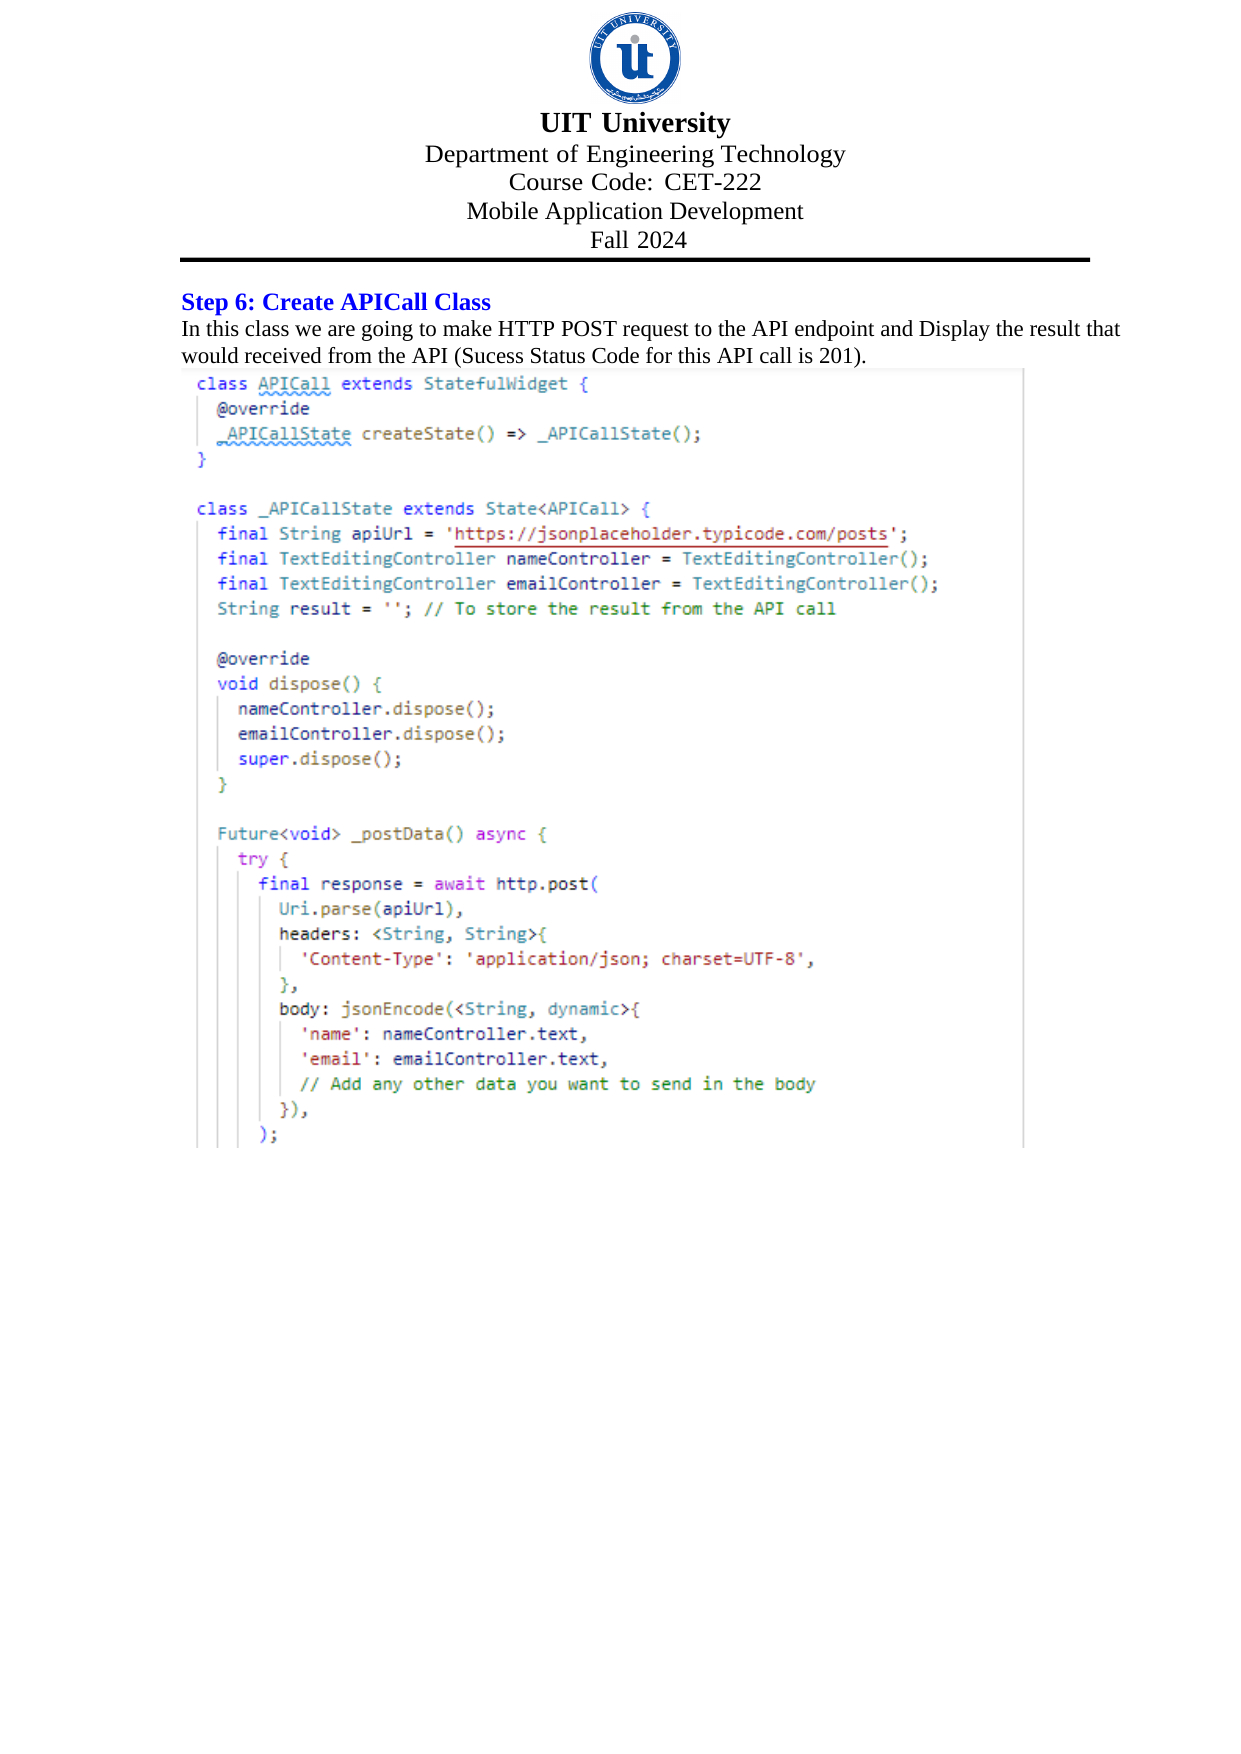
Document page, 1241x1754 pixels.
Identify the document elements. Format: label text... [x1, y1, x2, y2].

picture [181, 368, 1025, 1148]
subtitle Step 6: Create APICall Class [181, 287, 1178, 316]
picture [589, 12, 681, 104]
subtitle In this class we are going to make HTTP POST request to the API endpoint and Display the result that would received from the API (Sucess Status Code for this API call is 201). [181, 316, 1178, 368]
